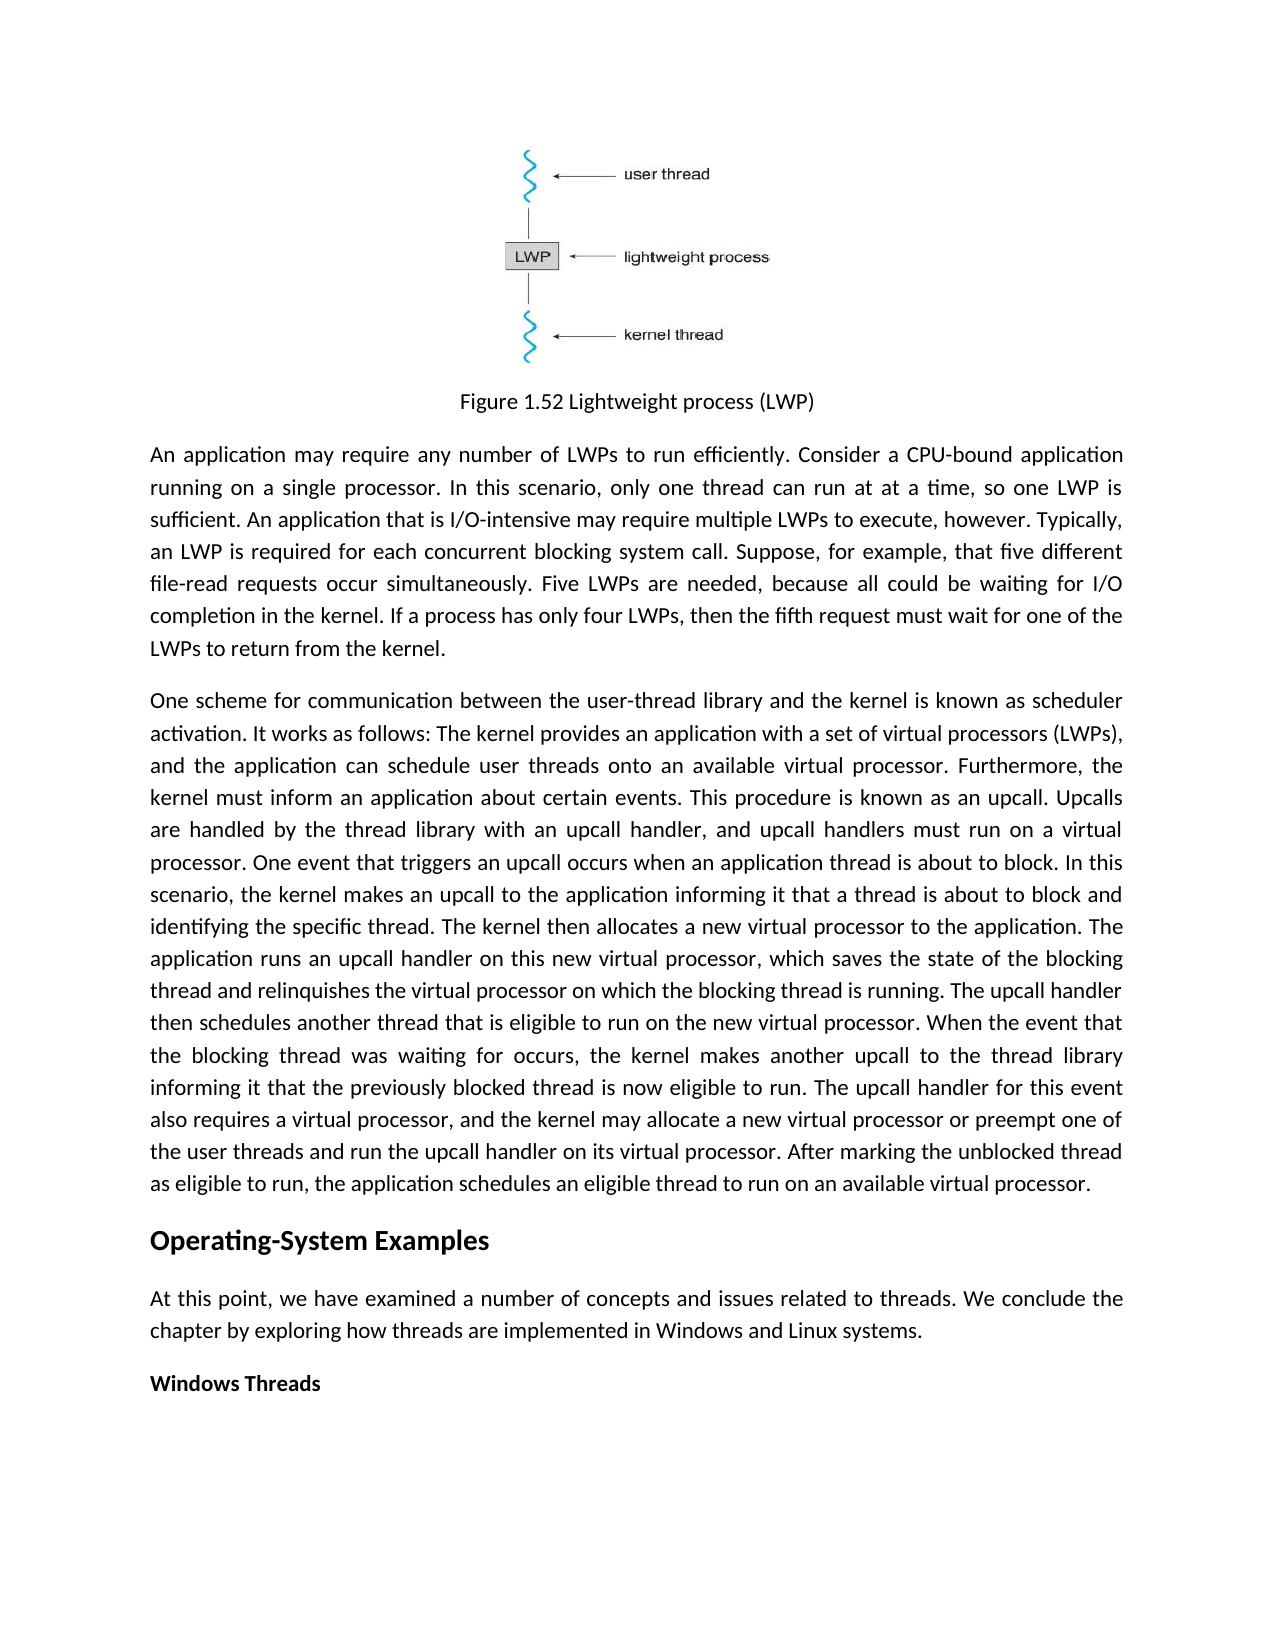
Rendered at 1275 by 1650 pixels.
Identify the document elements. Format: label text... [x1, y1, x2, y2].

text At this point, we have examined a number of concepts and issues related to threads. We conclude the chapter by exploring how threads are implemented in Windows and Linux systems. [150, 1284, 1125, 1344]
text Operating-System Examples [150, 1222, 1125, 1258]
picture [505, 150, 770, 363]
text Windows Threads [150, 1369, 1125, 1397]
text Figure 1.52 Lightweight process (LWP) [150, 387, 1125, 416]
text One scheme for communication between the user-thread library and the kernel is known as scheduler activation. It works as follows: The kernel provides an application with a set of virtual processors (LWPs), and the application can schedule user threads onto an available virtual processor. Furthermore, the kernel must inform an application about certain events. This procedure is known as an upcall. Upcalls are handled by the thread library with an upcall handler, and upcall handlers must run on a virtual processor. One event that triggers an upcall occurs when an application thread is about to block. In this scenario, the kernel makes an upcall to the application informing it that a thread is about to block and identifying the specific thread. The kernel then allocates a new virtual processor to the application. The application runs an upcall handler on this new virtual processor, which saves the state of the blocking thread and relinquishes the virtual processor on which the blocking thread is running. The upcall handler then schedules another thread that is eligible to run on the new virtual processor. When the event that the blocking thread was waiting for occurs, the kernel makes another upcall to the thread library informing it that the previously blocked thread is now eligible to run. The upcall handler for this event also requires a virtual processor, and the kernel may allocate a new virtual processor or preempt one of the user threads and run the upcall handler on its virtual processor. After marking the unblocked thread as eligible to run, the application schedules an eligible thread to run on an available virtual processor. [150, 687, 1125, 1197]
text An application may require any number of LWPs to run efficiently. Consider a CPU-bound application running on a single processor. In this scenario, only one thread can run at at a time, so one LWP is sufficient. An application that is I/O-intensive may require multiple LWPs to execute, however. Typically, an LWP is required for each concurrent blocking system call. Suppose, for example, that five different file-read requests occur simultaneously. Five LWPs are needed, because all could be waiting for I/O completion in the kernel. If a process has only four LWPs, then the fifth request must wait for one of the LWPs to return from the kernel. [150, 441, 1125, 662]
